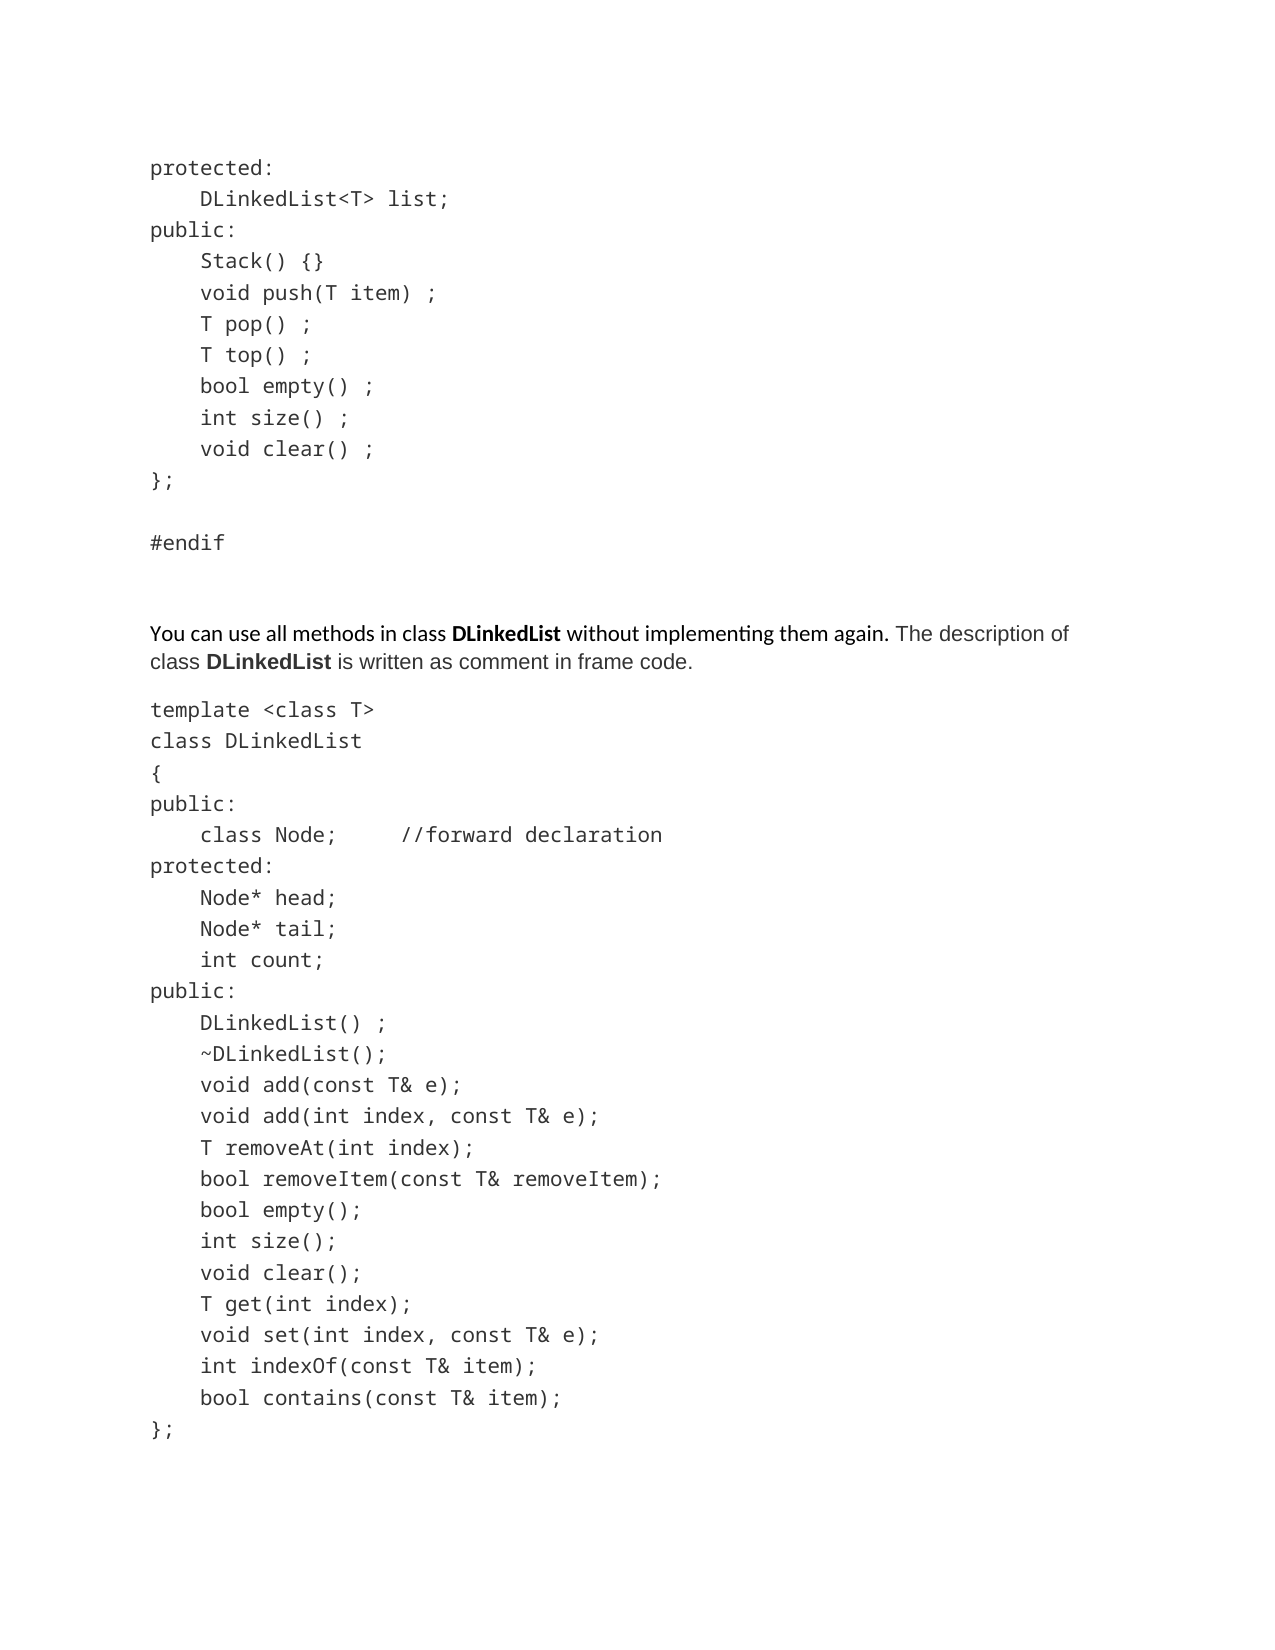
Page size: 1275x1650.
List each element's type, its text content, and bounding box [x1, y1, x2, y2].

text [150, 150, 1125, 556]
text You can use all methods in class DLinkedList without implementing them again. The description of class DLinkedList is written as comment in frame code. [150, 619, 1125, 674]
text template <class T> class DLinkedList { public: class Node; //forward declaration protected: Node* head; Node* tail; int count; public: DLinkedList() ; ~DLinkedList(); void add(const T& e); void add(int index, const T& e); T removeAt(int index); bool removeItem(const T& removeItem); bool empty(); int size(); void clear(); T get(int index); void set(int index, const T& e); int indexOf(const T& item); bool contains(const T& item); }; [150, 693, 1125, 1443]
